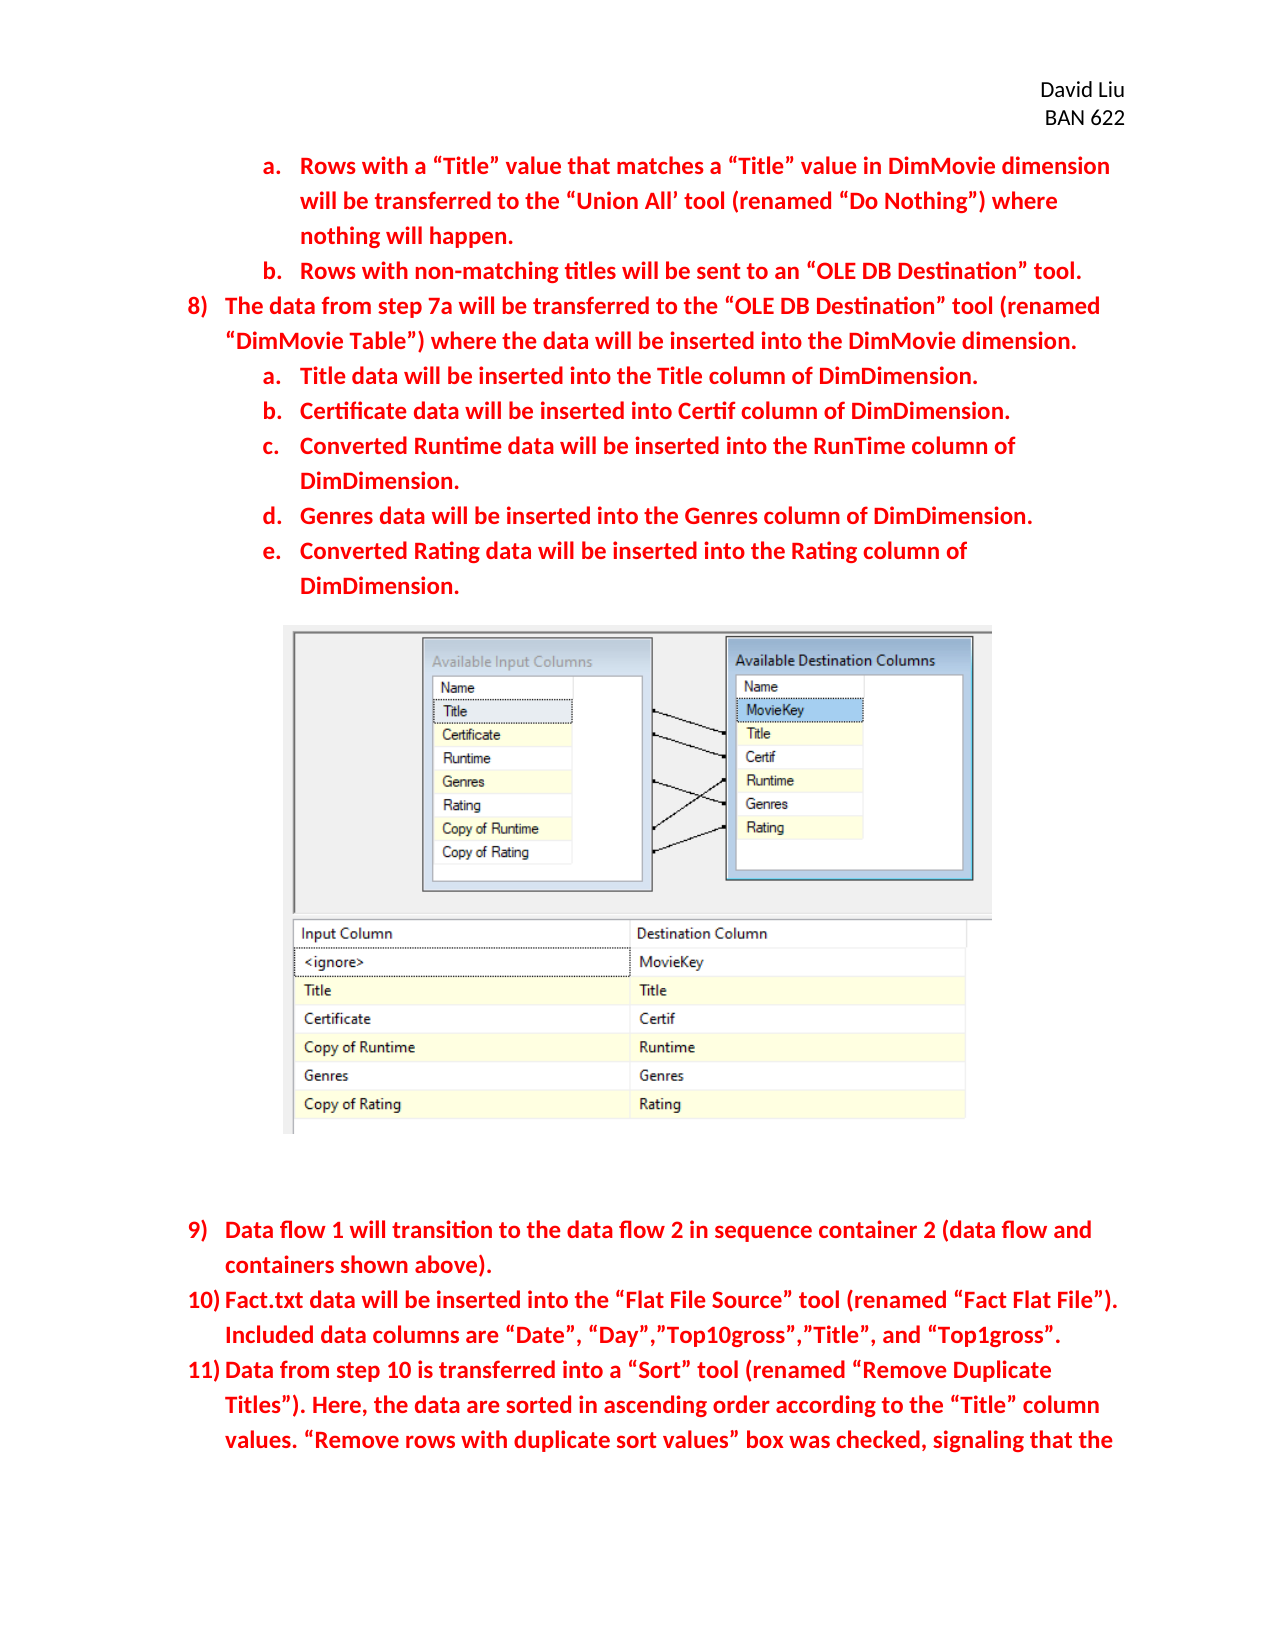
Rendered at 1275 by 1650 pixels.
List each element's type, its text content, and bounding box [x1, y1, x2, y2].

list Data flow 1 will transition to the data flow 2 in sequence container 2 (data flow and containers shown above). [187, 1214, 1125, 1280]
list Converted Rating data will be inserted into the Rating column of DimDimension. [262, 535, 1125, 601]
list Fact.txt data will be inserted into the “Flat File Source” tool (renamed “Fact Flat File”). Included data columns are “Date”, “Day”,”Top10gross”,”Title”, and “Top1gross”. [187, 1284, 1125, 1350]
picture [283, 625, 992, 1134]
list Title data will be inserted into the Title column of DimDimension. [262, 360, 1125, 391]
list Genres data will be inserted into the Genres column of DimDimension. [262, 500, 1125, 531]
list Converted Runtime data will be inserted into the RunTime column of DimDimension. [262, 430, 1125, 496]
list The data from step 7a will be transferred to the “OLE DB Destination” tool (renamed “DimMovie Table”) where the data will be inserted into the DimMovie dimension. [187, 290, 1125, 356]
list Certificate data will be inserted into Certif column of DimDimension. [262, 395, 1125, 426]
list Rows with non-matching titles will be sent to an “OLE DB Destination” tool. [262, 255, 1125, 286]
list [187, 1354, 1125, 1455]
list Rows with a “Title” value that matches a “Title” value in DimMovie dimension will be transferred to the “Union All’ tool (renamed “Do Nothing”) where nothing will happen. [262, 150, 1125, 251]
